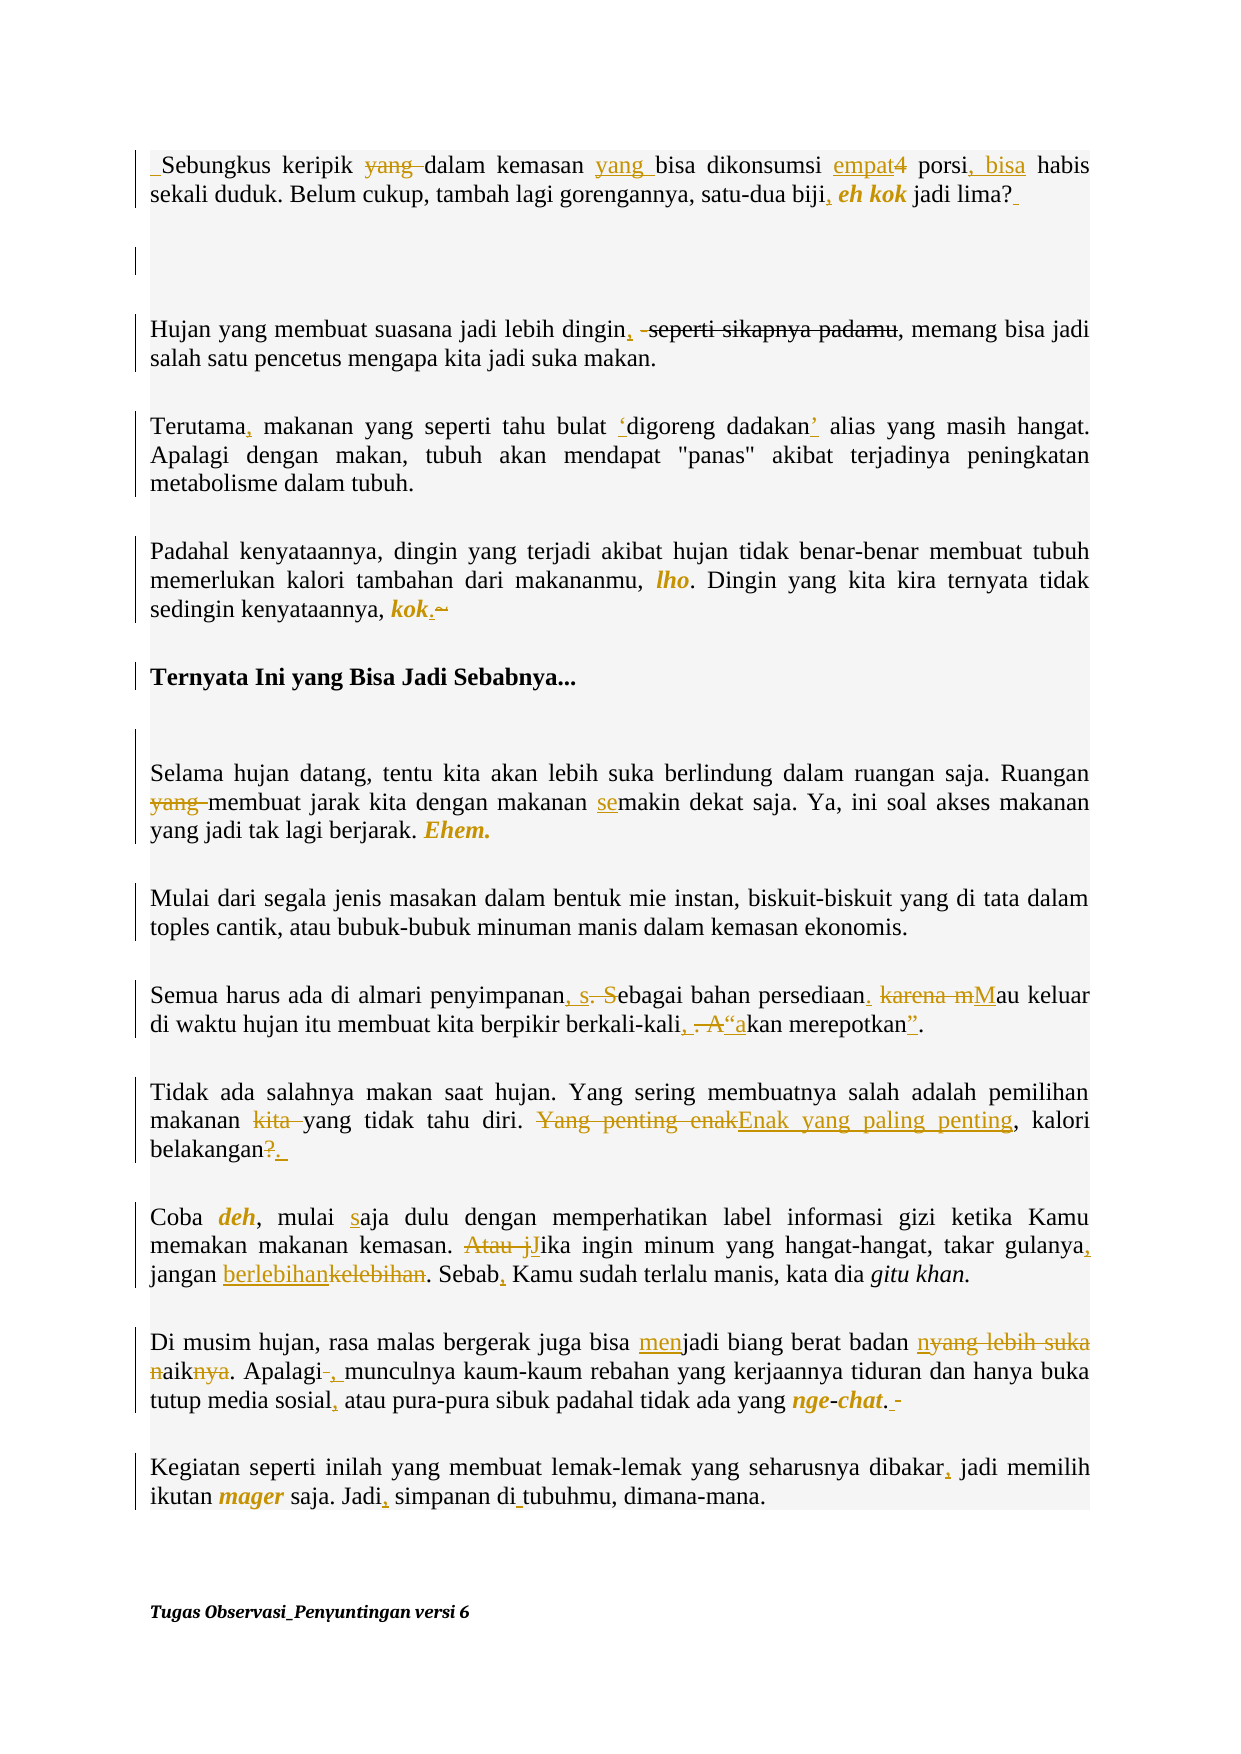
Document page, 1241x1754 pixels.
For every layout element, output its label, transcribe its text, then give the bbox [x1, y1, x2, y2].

text Ternyata Ini yang Bisa Jadi Sebabnya... [150, 662, 1090, 690]
text Tidak ada salahnya makan saat hujan. Yang sering membuatnya salah adalah pemilihan makanan yang tidak tahu diri. , kalori belakangan [150, 1077, 1090, 1163]
text Mulai dari segala jenis masakan dalam bentuk mie instan, biskuit-biskuit yang di tata dalam toples cantik, atau bubuk-bubuk minuman manis dalam kemasan ekonomis. [150, 883, 1090, 941]
text Coba deh, mulai aja dulu dengan memperhatikan label informasi gizi ketika Kamu memakan makanan kemasan. ika ingin minum yang hangat-hangat, takar gulanya jangan . Sebab Kamu sudah terlalu manis, kata dia gitu khan. [150, 1202, 1090, 1288]
text Hujan yang membuat suasana jadi lebih dingin seperti sikapnya padamu, memang bisa jadi salah satu pencetus mengapa kita jadi suka makan. [150, 314, 1090, 372]
text Terutama makanan yang seperti tahu bulat digoreng dadakan alias yang masih hangat. Apalagi dengan makan, tubuh akan mendapat "panas" akibat terjadinya peningkatan metabolisme dalam tubuh. [150, 411, 1090, 497]
text Semua harus ada di almari penyimpananebagai bahan persediaan au keluar di waktu hujan itu membuat kita berpikir berkali-kalikan merepotkan. [150, 980, 1090, 1037]
text Sebungkus keripik dalam kemasan bisa dikonsumsi porsi habis sekali duduk. Belum cukup, tambah lagi gorengannya, satu-dua biji eh kok jadi lima? [150, 150, 1090, 207]
text Di musim hujan, rasa malas bergerak juga bisa jadi biang berat badan aik. Apalagimunculnya kaum-kaum rebahan yang kerjaannya tiduran dan hanya buka tutup media sosial atau pura-pura sibuk padahal tidak ada yang nge-chat. [150, 1327, 1090, 1413]
text Selama hujan datang, tentu kita akan lebih suka berlindung dalam ruangan saja. Ruangan membuat jarak kita dengan makanan makin dekat saja. Ya, ini soal akses makanan yang jadi tak lagi berjarak. Ehem. [150, 729, 1090, 844]
text Kegiatan seperti inilah yang membuat lemak-lemak yang seharusnya dibakar jadi memilih ikutan mager saja. Jadi simpanan ditubuhmu, dimana-mana. [150, 1452, 1090, 1510]
text Padahal kenyataannya, dingin yang terjadi akibat hujan tidak benar-benar membuat tubuh memerlukan kalori tambahan dari makananmu, lho. Dingin yang kita kira ternyata tidak sedingin kenyataannya, kok [150, 536, 1090, 622]
